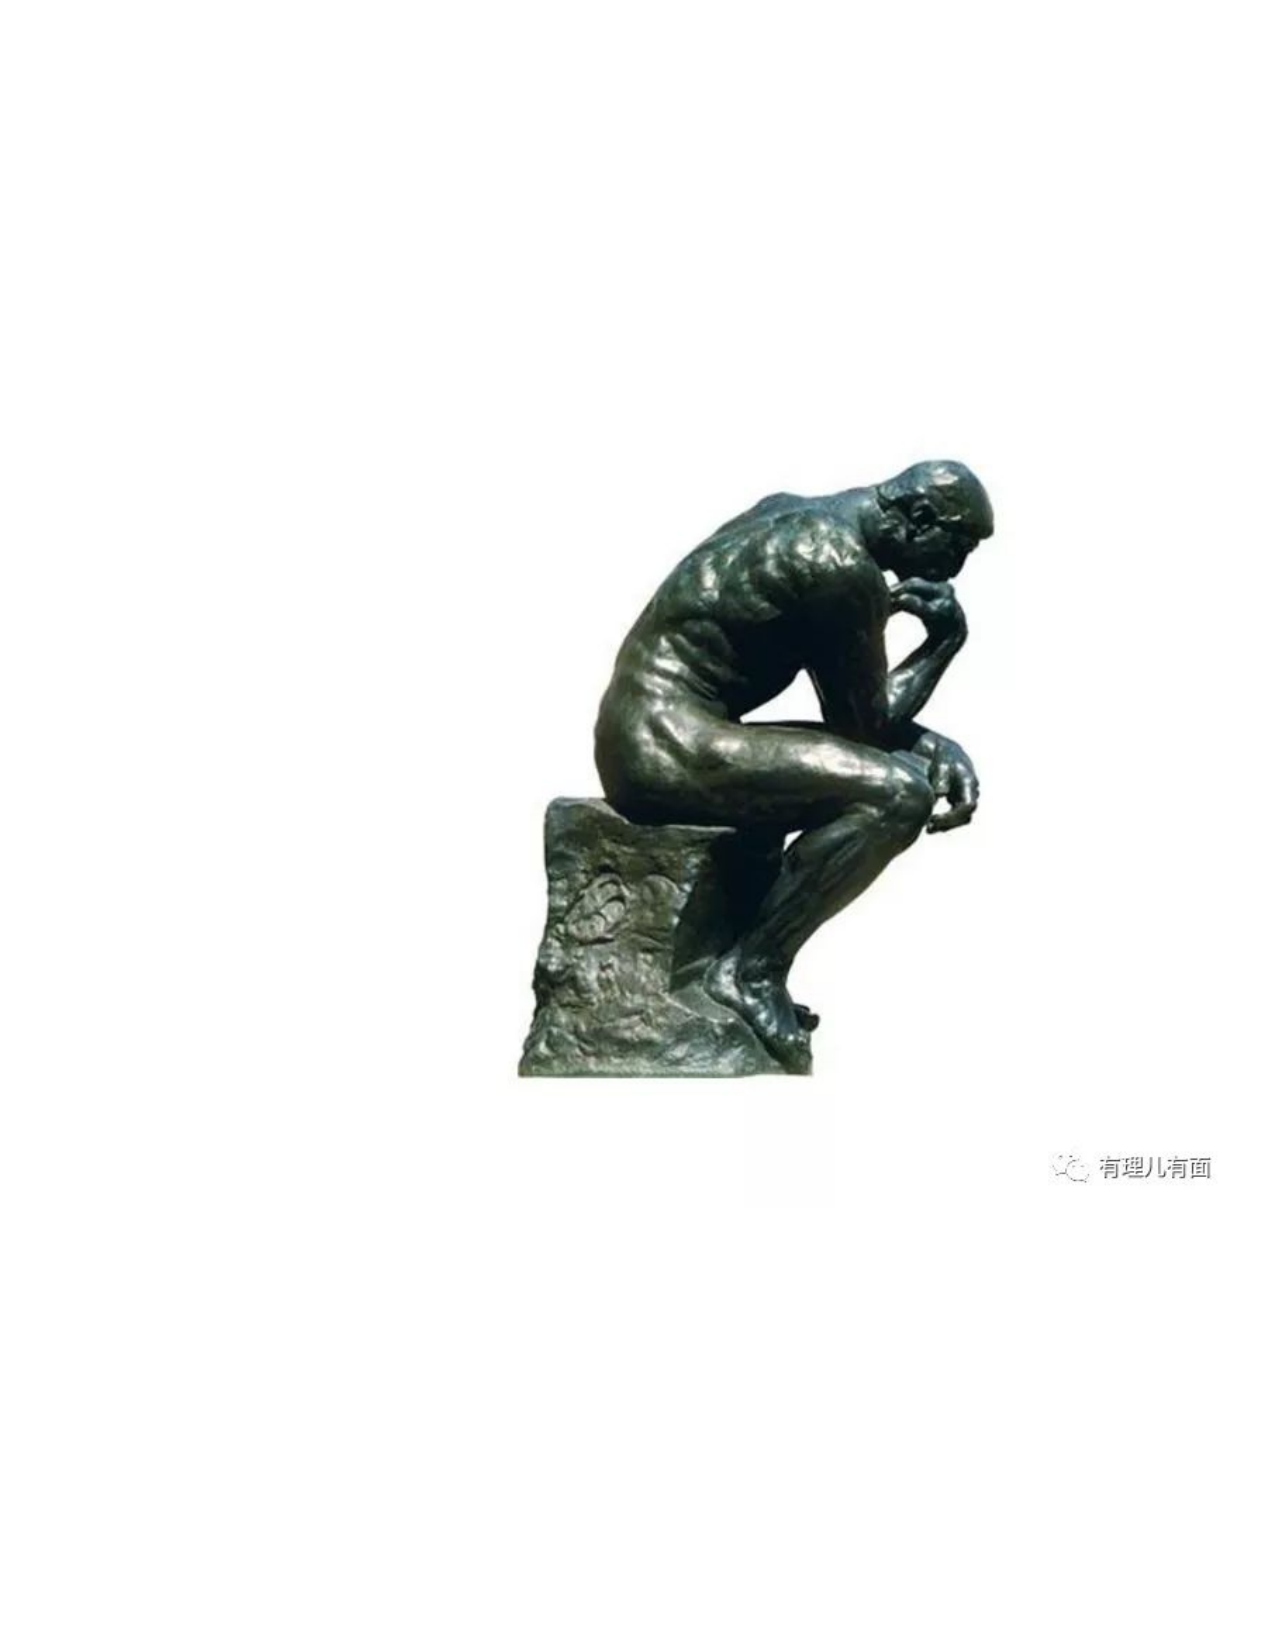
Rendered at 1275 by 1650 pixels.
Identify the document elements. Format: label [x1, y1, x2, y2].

picture [339, 307, 1240, 1208]
